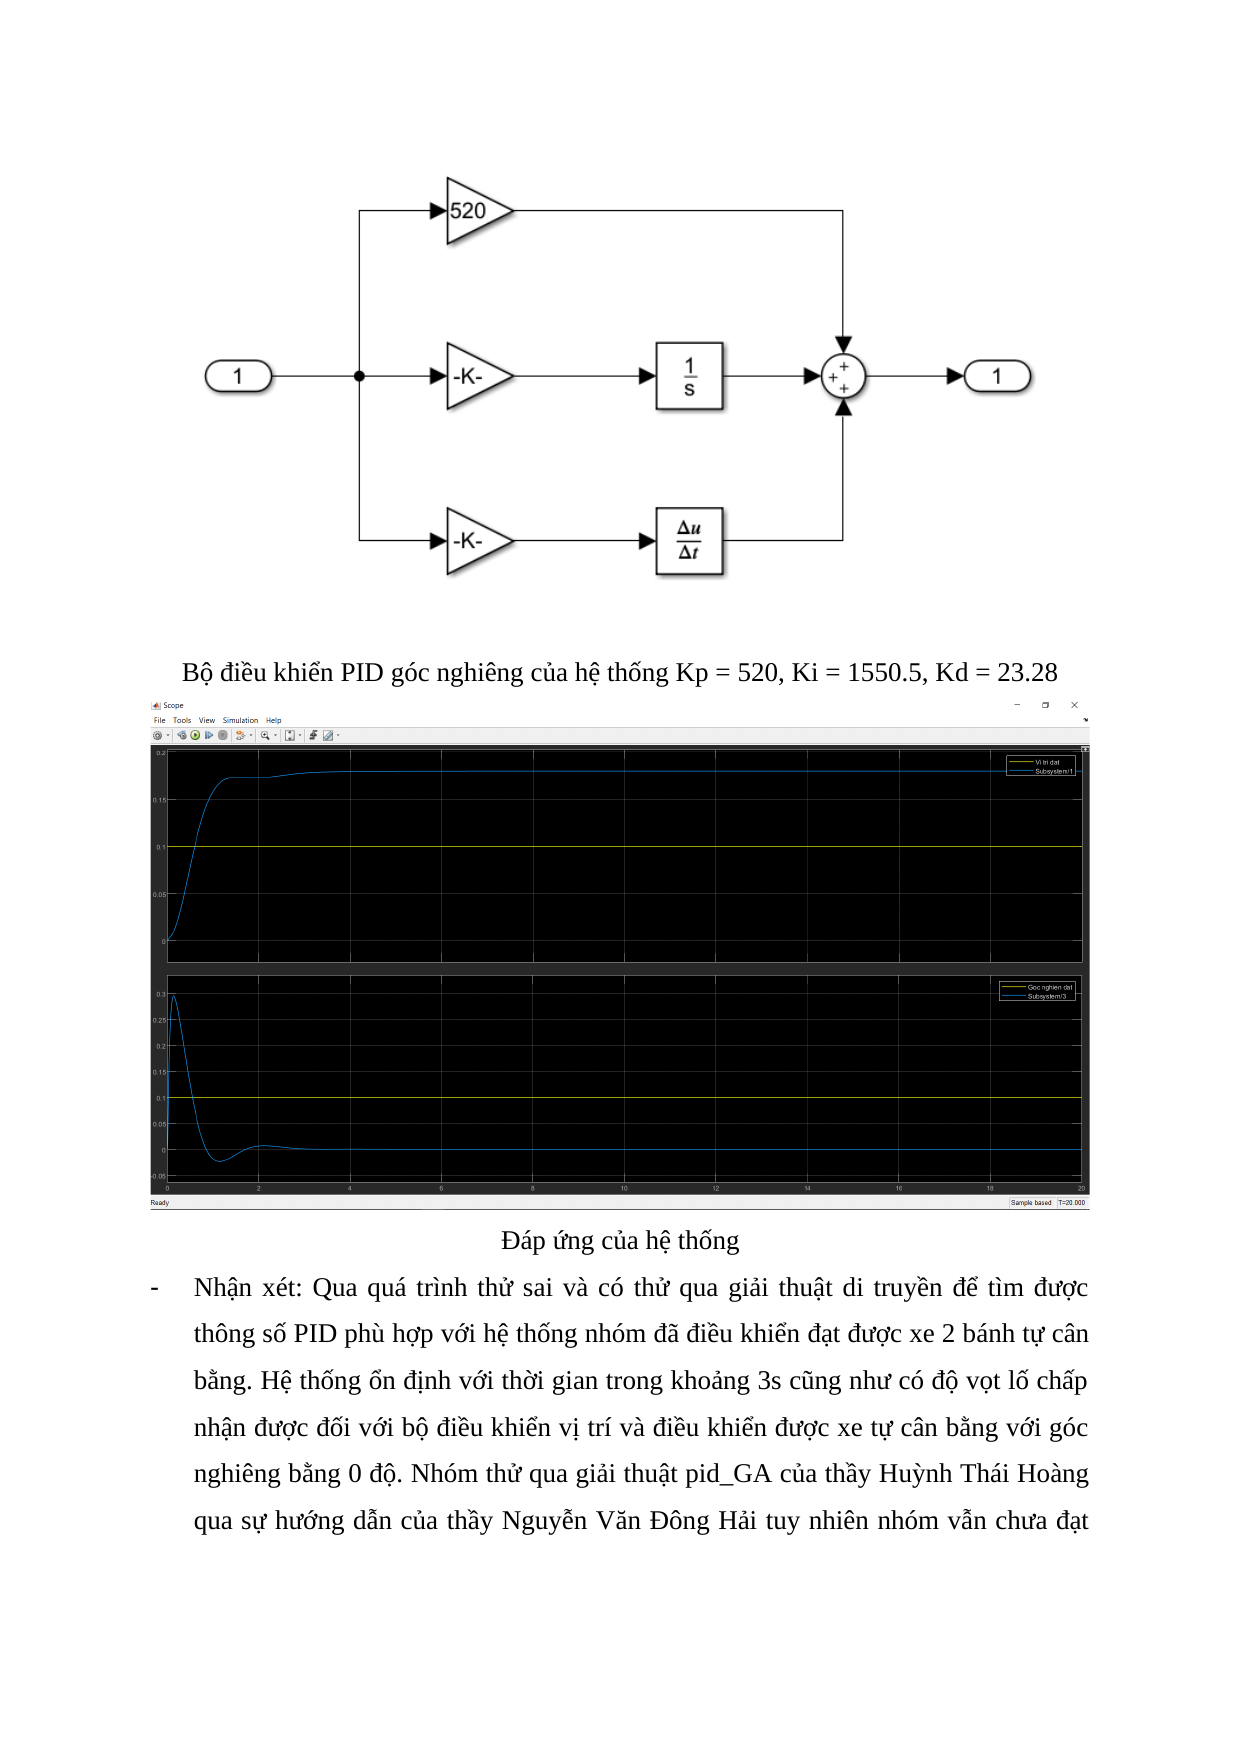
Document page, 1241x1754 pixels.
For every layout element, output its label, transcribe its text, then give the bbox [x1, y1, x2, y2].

picture [150, 150, 1090, 641]
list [150, 1271, 1090, 1535]
picture [150, 702, 1090, 1210]
text Bộ điều khiển PID góc nghiêng của hệ thống Kp = 520, Ki = 1550.5, Kd = 23.28 [150, 656, 1090, 687]
text Đáp ứng của hệ thống [150, 1224, 1090, 1256]
